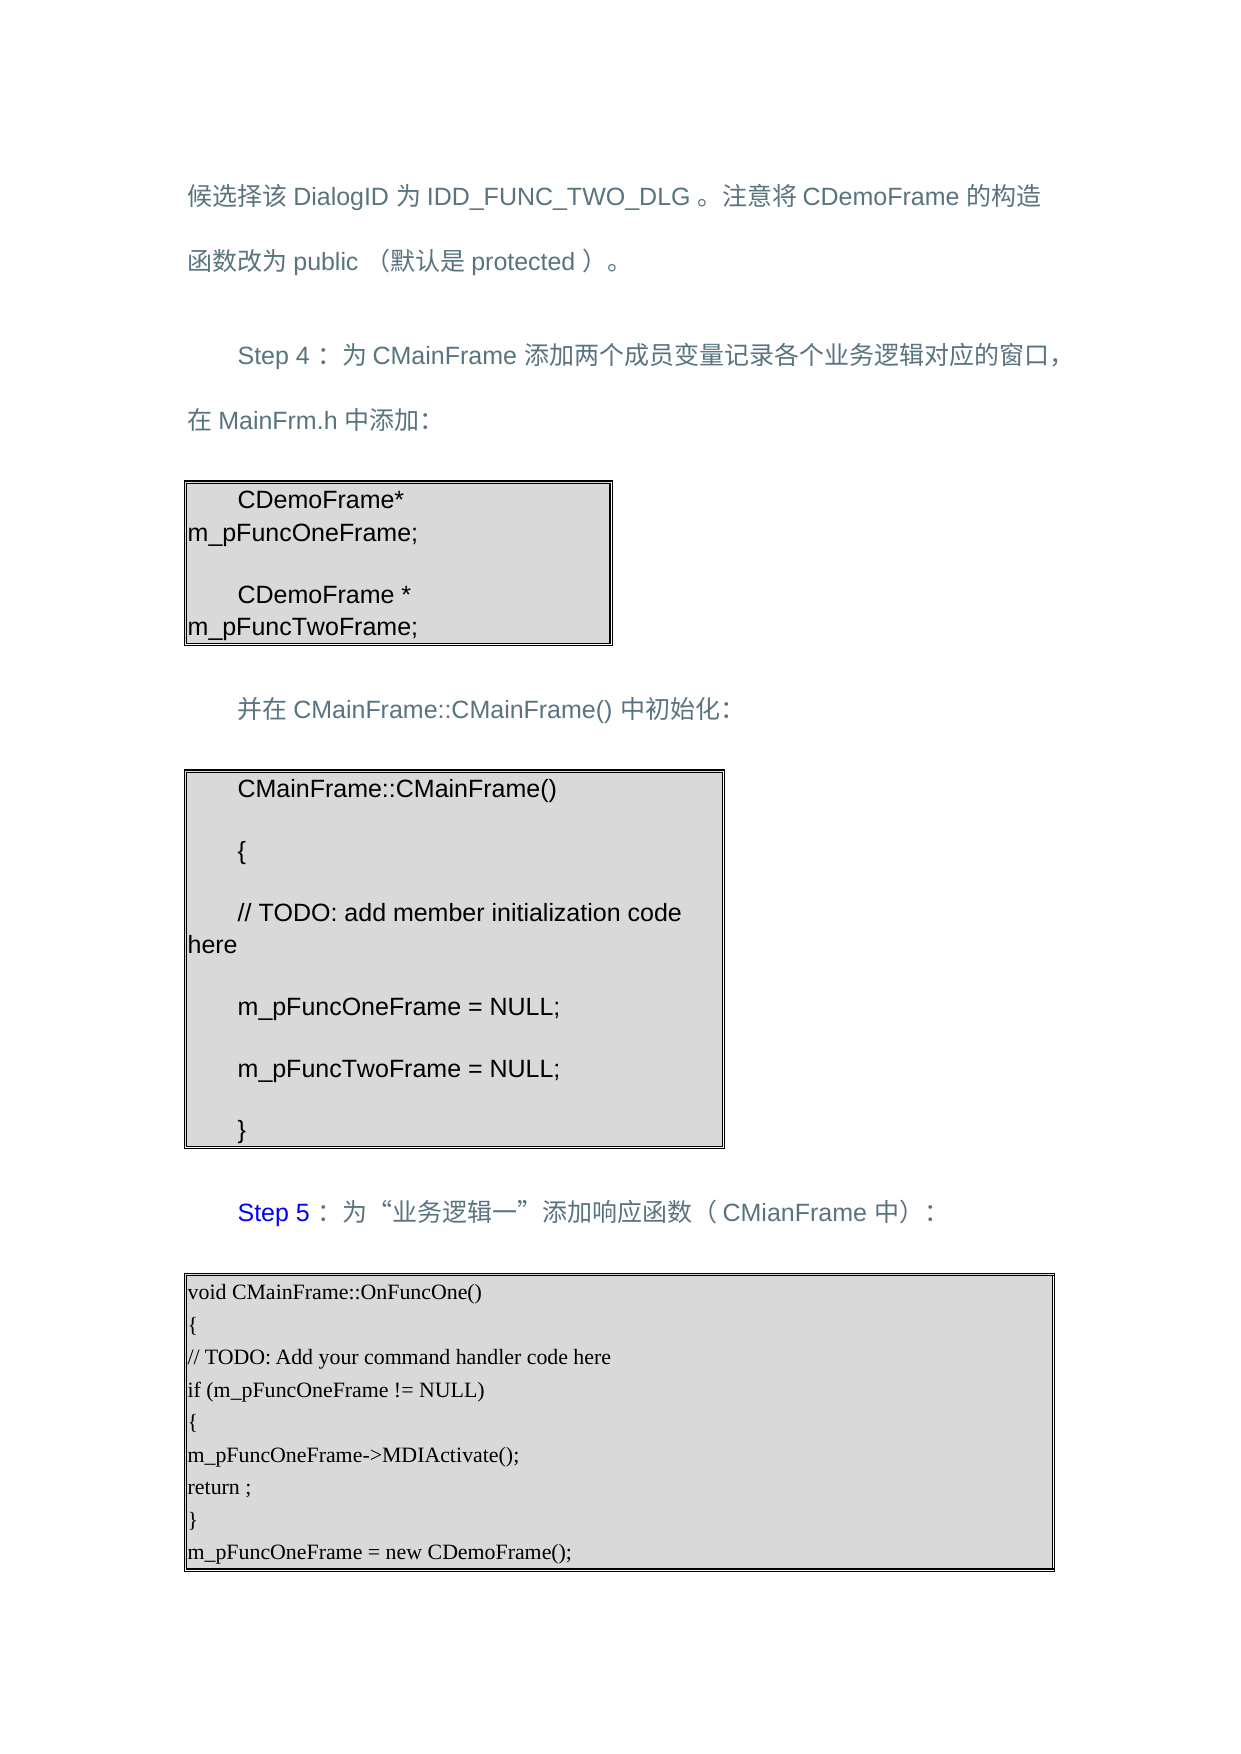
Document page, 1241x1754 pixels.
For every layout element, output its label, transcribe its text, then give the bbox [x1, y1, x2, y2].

table_header CDemoFrame* m_pFuncOneFrame; CDemoFrame * m_pFuncTwoFrame; [187, 484, 609, 643]
table_header CMainFrame::CMainFrame() { // TODO: add member initialization code here m_pFuncOneFrame = NULL; m_pFuncTwoFrame = NULL; } [187, 773, 722, 1146]
text Step 5 ：为“业务逻辑一”添加响应函数（ CMianFrame 中）： [187, 1178, 1053, 1243]
text Step 4 ：为 CMainFrame 添加两个成员变量记录各个业务逻辑对应的窗口，在 MainFrm.h 中添加： [187, 321, 1053, 451]
text 并在 CMainFrame::CMainFrame() 中初始化： [187, 675, 1053, 740]
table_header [187, 1276, 1052, 1568]
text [187, 162, 1053, 292]
